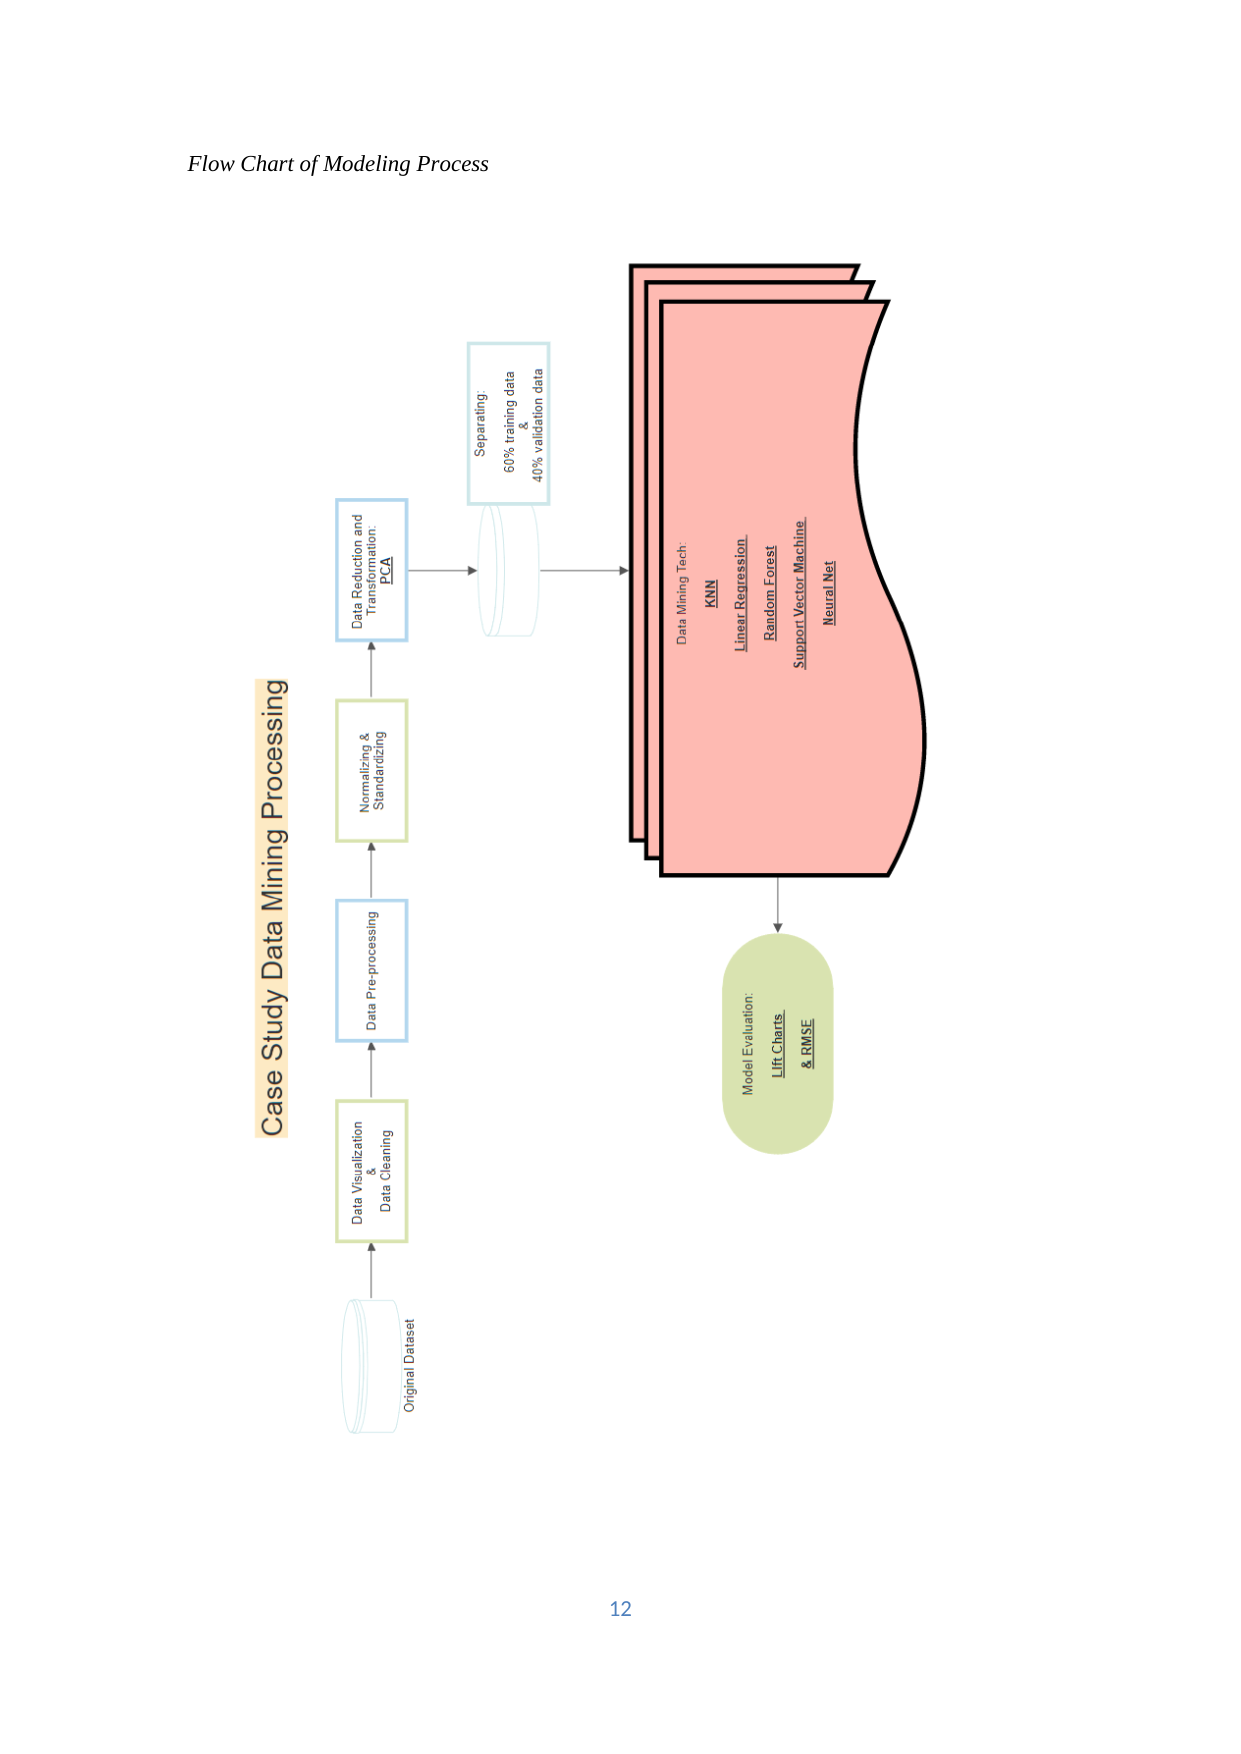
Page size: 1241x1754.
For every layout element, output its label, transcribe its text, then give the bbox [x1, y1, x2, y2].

picture [211, 209, 1003, 1450]
text Flow Chart of Modeling Process [187, 150, 1053, 176]
